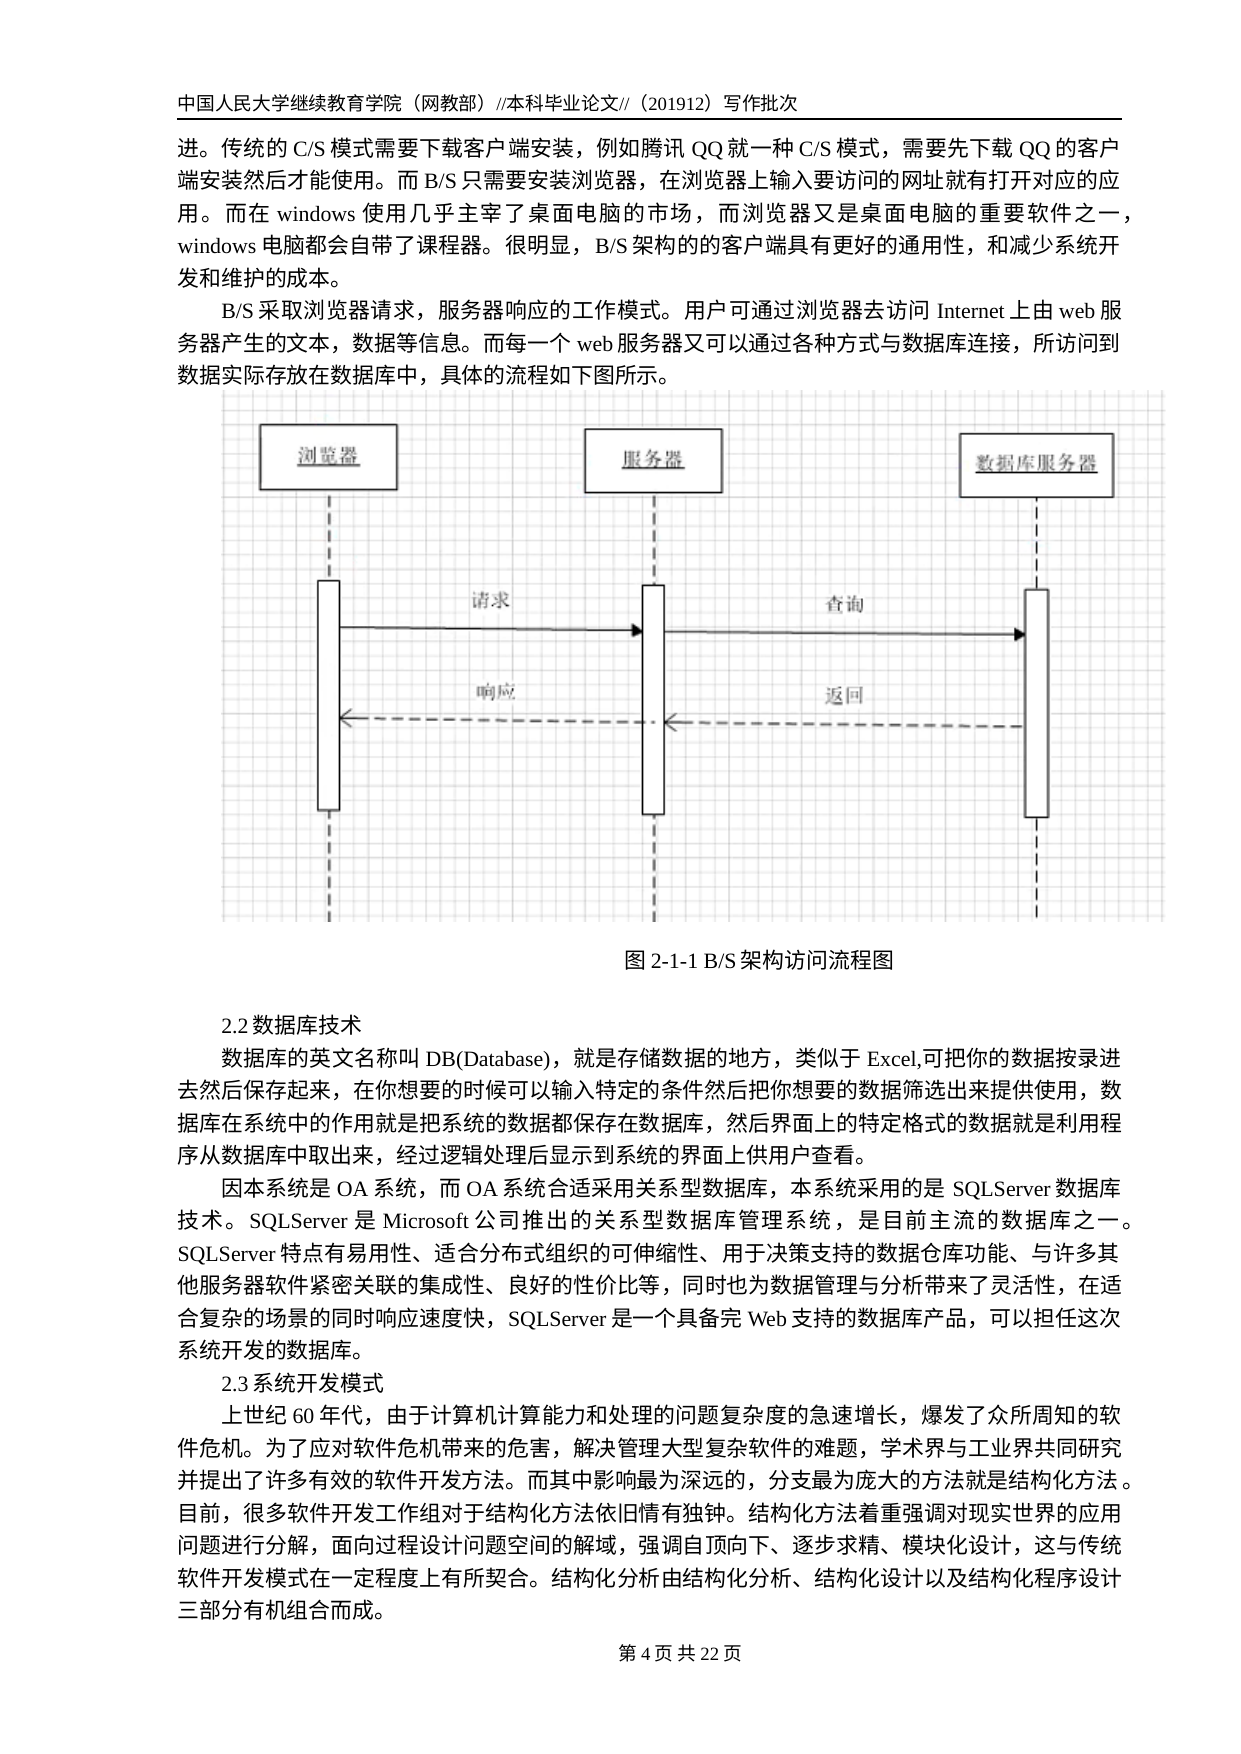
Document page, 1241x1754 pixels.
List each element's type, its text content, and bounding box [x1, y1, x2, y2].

text 因本系统是OA系统，而OA系统合适采用关系型数据库，本系统采用的是SQLServer数据库技术。SQLServer是Microsoft 公司推出的关系型数据库管理系统，是目前主流的数据库之一。SQLServer特点有易用性、适合分布式组织的可伸缩性、用于决策支持的数据仓库功能、与许多其他服务器软件紧密关联的集成性、良好的性价比等，同时也为数据管理与分析带来了灵活性，在适合复杂的场景的同时响应速度快，SQLServer是一个具备完Web支持的数据库产品，可以担任这次系统开发的数据库。 [177, 1170, 1122, 1365]
text 数据库的英文名称叫DB(Database)，就是存储数据的地方，类似于Excel,可把你的数据按录进去然后保存起来，在你想要的时候可以输入特定的条件然后把你想要的数据筛选出来提供使用，数据库在系统中的作用就是把系统的数据都保存在数据库，然后界面上的特定格式的数据就是利用程序从数据库中取出来，经过逻辑处理后显示到系统的界面上供用户查看。 [177, 1040, 1122, 1170]
text B/S采取浏览器请求，服务器响应的工作模式。用户可通过浏览器去访问Internet上由web服务器产生的文本，数据等信息。而每一个web服务器又可以通过各种方式与数据库连接，所访问到数据实际存放在数据库中，具体的流程如下图所示。 [177, 293, 1122, 390]
text 2.3系统开发模式 [177, 1365, 1122, 1398]
text 图2-1-1 B/S架构访问流程图 [352, 943, 1122, 975]
text 上世纪60年代，由于计算机计算能力和处理的问题复杂度的急速增长，爆发了众所周知的软件危机。为了应对软件危机带来的危害，解决管理大型复杂软件的难题，学术界与工业界共同研究并提出了许多有效的软件开发方法。而其中影响最为深远的，分支最为庞大的方法就是结构化方法。目前，很多软件开发工作组对于结构化方法依旧情有独钟。结构化方法着重强调对现实世界的应用问题进行分解，面向过程设计问题空间的解域，强调自顶向下、逐步求精、模块化设计，这与传统软件开发模式在一定程度上有所契合。结构化分析由结构化分析、结构化设计以及结构化程序设计三部分有机组合而成。 [177, 1398, 1122, 1625]
picture [221, 390, 1166, 922]
text 2.2数据库技术 [177, 1008, 1122, 1040]
